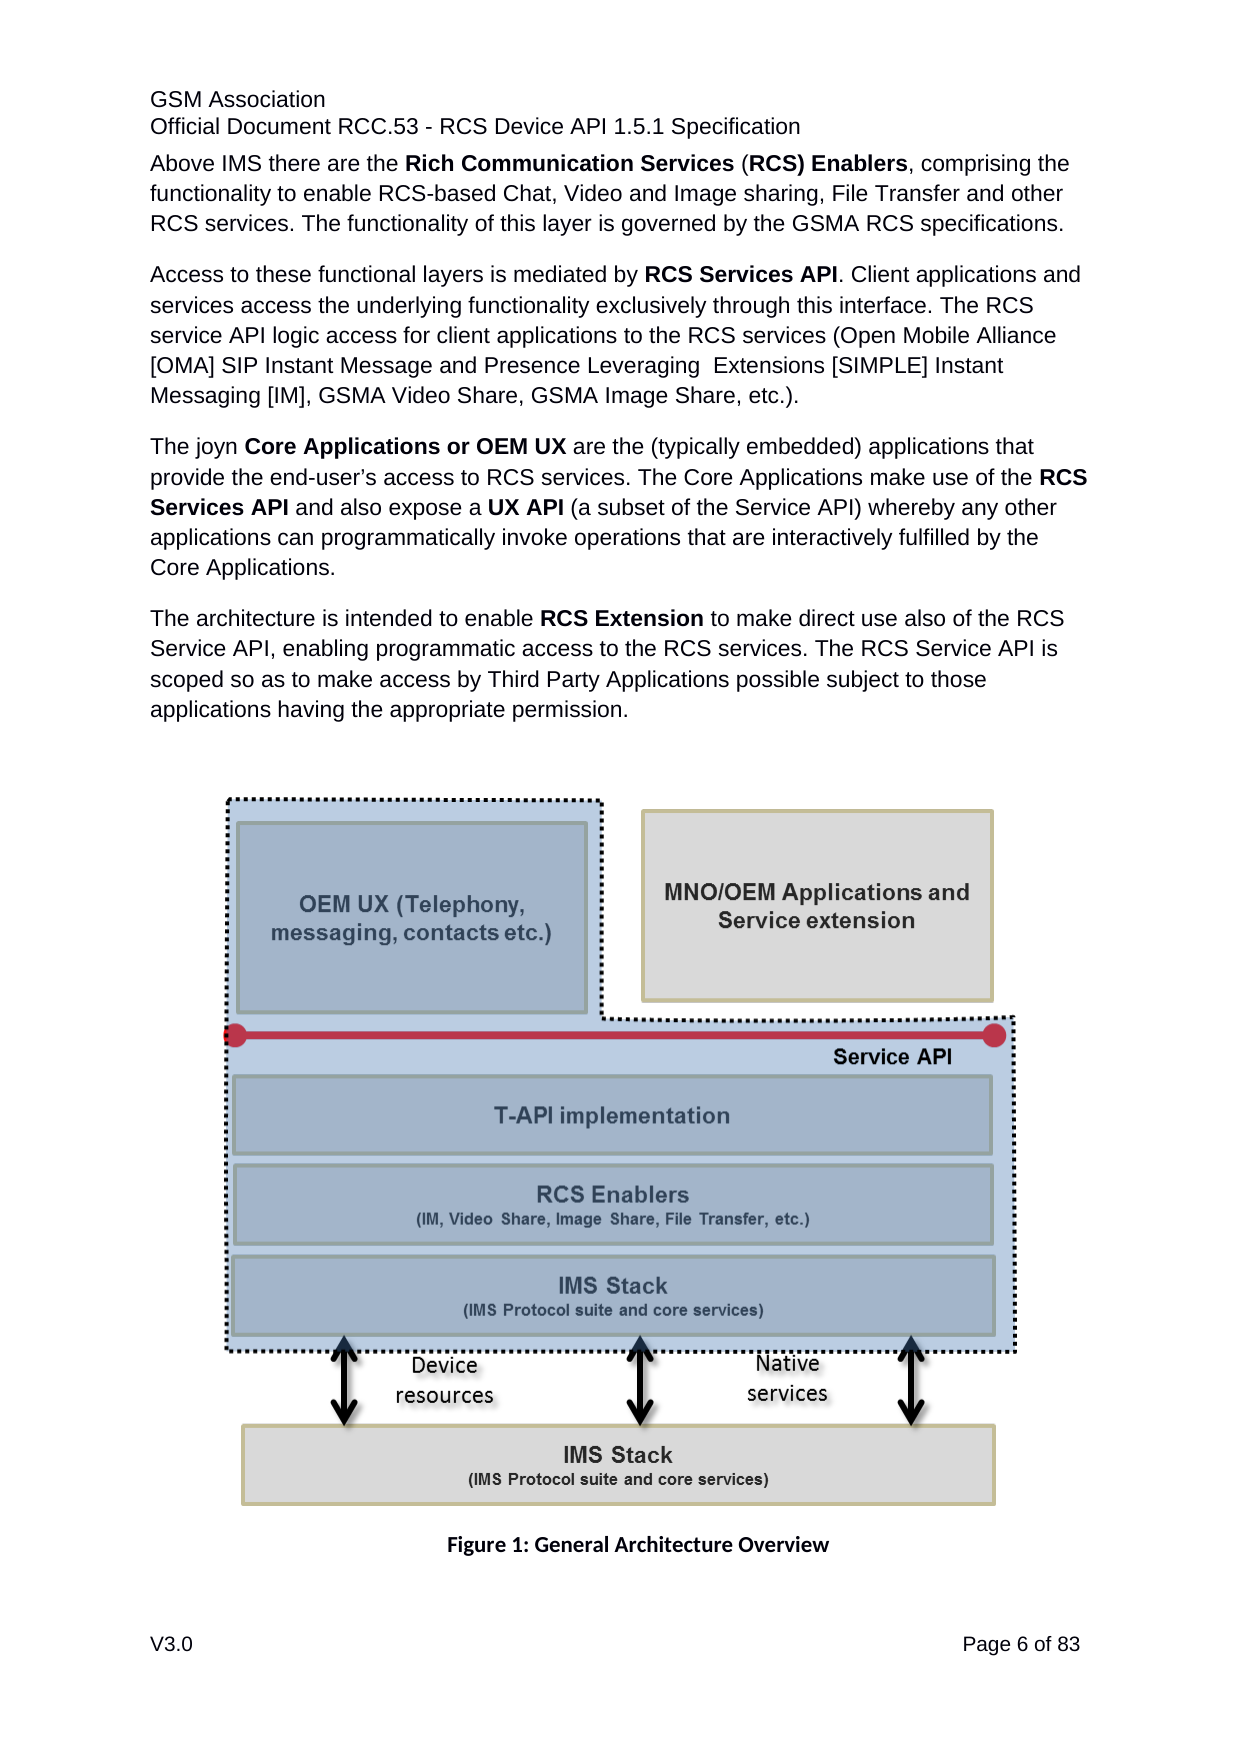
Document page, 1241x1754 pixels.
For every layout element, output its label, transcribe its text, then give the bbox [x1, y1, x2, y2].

text Above IMS there are the Rich Communication Services (RCS) Enablers, comprising the functionality to enable RCS-based Chat, Video and Image sharing, File Transfer and other RCS services. The functionality of this layer is governed by the GSMA RCS specifications. [150, 150, 1090, 237]
list : General Architecture Overview [186, 1530, 1090, 1558]
text The joyn Core Applications or OEM UX are the (typically embedded) applications that provide the end-user’s access to RCS services. The Core Applications make use of the RCS Services API and also expose a UX API (a subset of the Service API) whereby any other applications can programmatically invoke operations that are interactively fulfilled by the Core Applications. [150, 433, 1090, 581]
text Access to these functional layers is mediated by RCS Services API. Client applications and services access the underlying functionality exclusively through this interface. The RCS service API logic access for client applications to the RCS services (Open Mobile Alliance [OMA] SIP Instant Message and Presence Leveraging Extensions [SIMPLE] Instant Messaging [IM], GSMA Video Share, GSMA Image Share, etc.). [150, 261, 1090, 409]
text The architecture is intended to enable RCS Extension to make direct use also of the RCS Service API, enabling programmatic access to the RCS services. The RCS Service API is scoped so as to make access by Third Party Applications possible subject to those applications having the appropriate permission. [150, 605, 1090, 722]
picture [223, 797, 1017, 1506]
